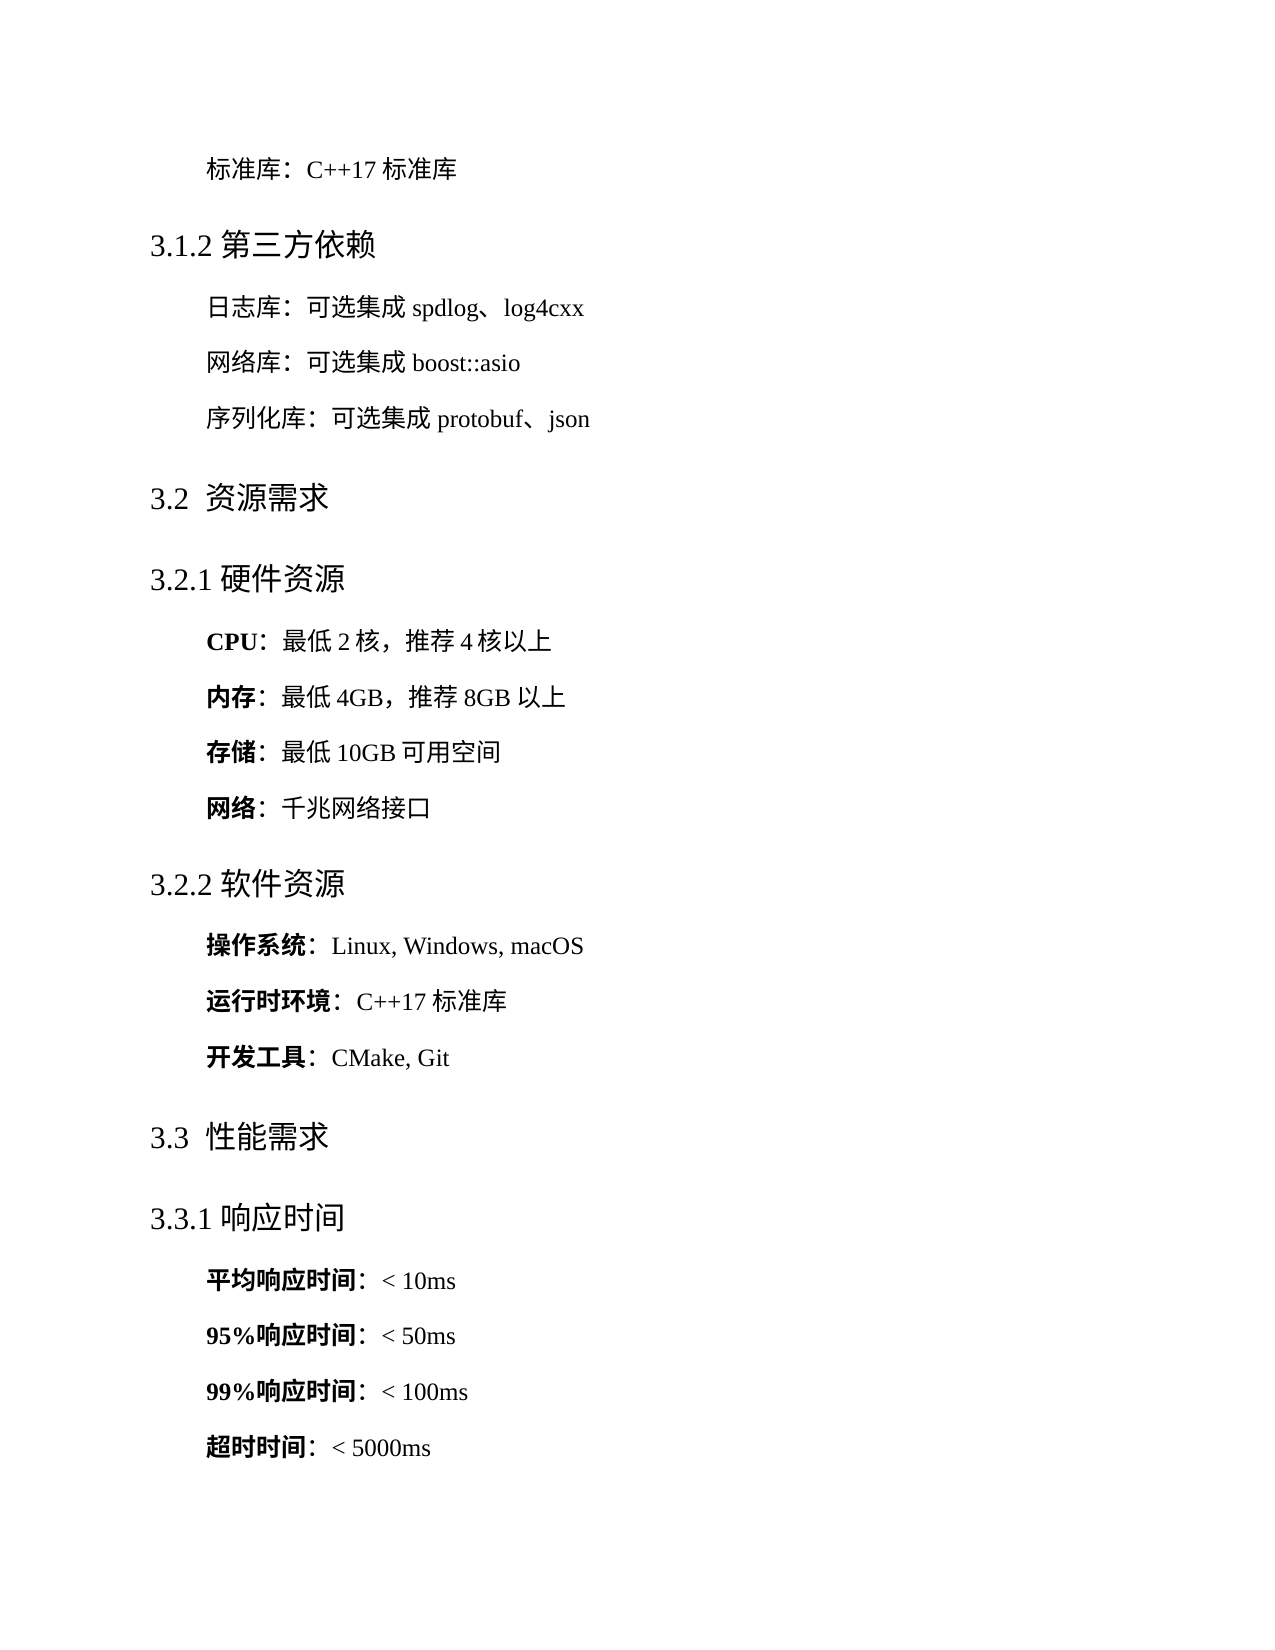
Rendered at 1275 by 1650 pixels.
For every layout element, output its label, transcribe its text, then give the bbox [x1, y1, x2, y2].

list 网络库：可选集成 boost::asio [150, 343, 1125, 379]
subtitle 3.1.2 第三方依赖 [150, 220, 1125, 266]
list 99%响应时间：< 100ms [150, 1372, 1125, 1408]
list 标准库：C++17 标准库 [150, 150, 1125, 186]
subtitle 3.2.2 软件资源 [150, 859, 1125, 904]
list 95%响应时间：< 50ms [150, 1316, 1125, 1352]
list 网络：千兆网络接口 [150, 789, 1125, 825]
subtitle 性能需求 [150, 1112, 1125, 1157]
list 开发工具：CMake, Git [150, 1037, 1125, 1073]
list 存储：最低10GB可用空间 [150, 733, 1125, 769]
list CPU：最低2核，推荐4核以上 [150, 621, 1125, 658]
subtitle 3.3.1 响应时间 [150, 1193, 1125, 1238]
list 内存：最低4GB，推荐8GB以上 [150, 677, 1125, 713]
list 序列化库：可选集成 protobuf、json [150, 399, 1125, 435]
list 日志库：可选集成 spdlog、log4cxx [150, 287, 1125, 323]
list 操作系统：Linux, Windows, macOS [150, 926, 1125, 962]
list 运行时环境：C++17 标准库 [150, 982, 1125, 1018]
list 平均响应时间：< 10ms [150, 1260, 1125, 1296]
list 超时时间：< 5000ms [150, 1427, 1125, 1463]
subtitle 3.2.1 硬件资源 [150, 554, 1125, 600]
subtitle 资源需求 [150, 473, 1125, 518]
